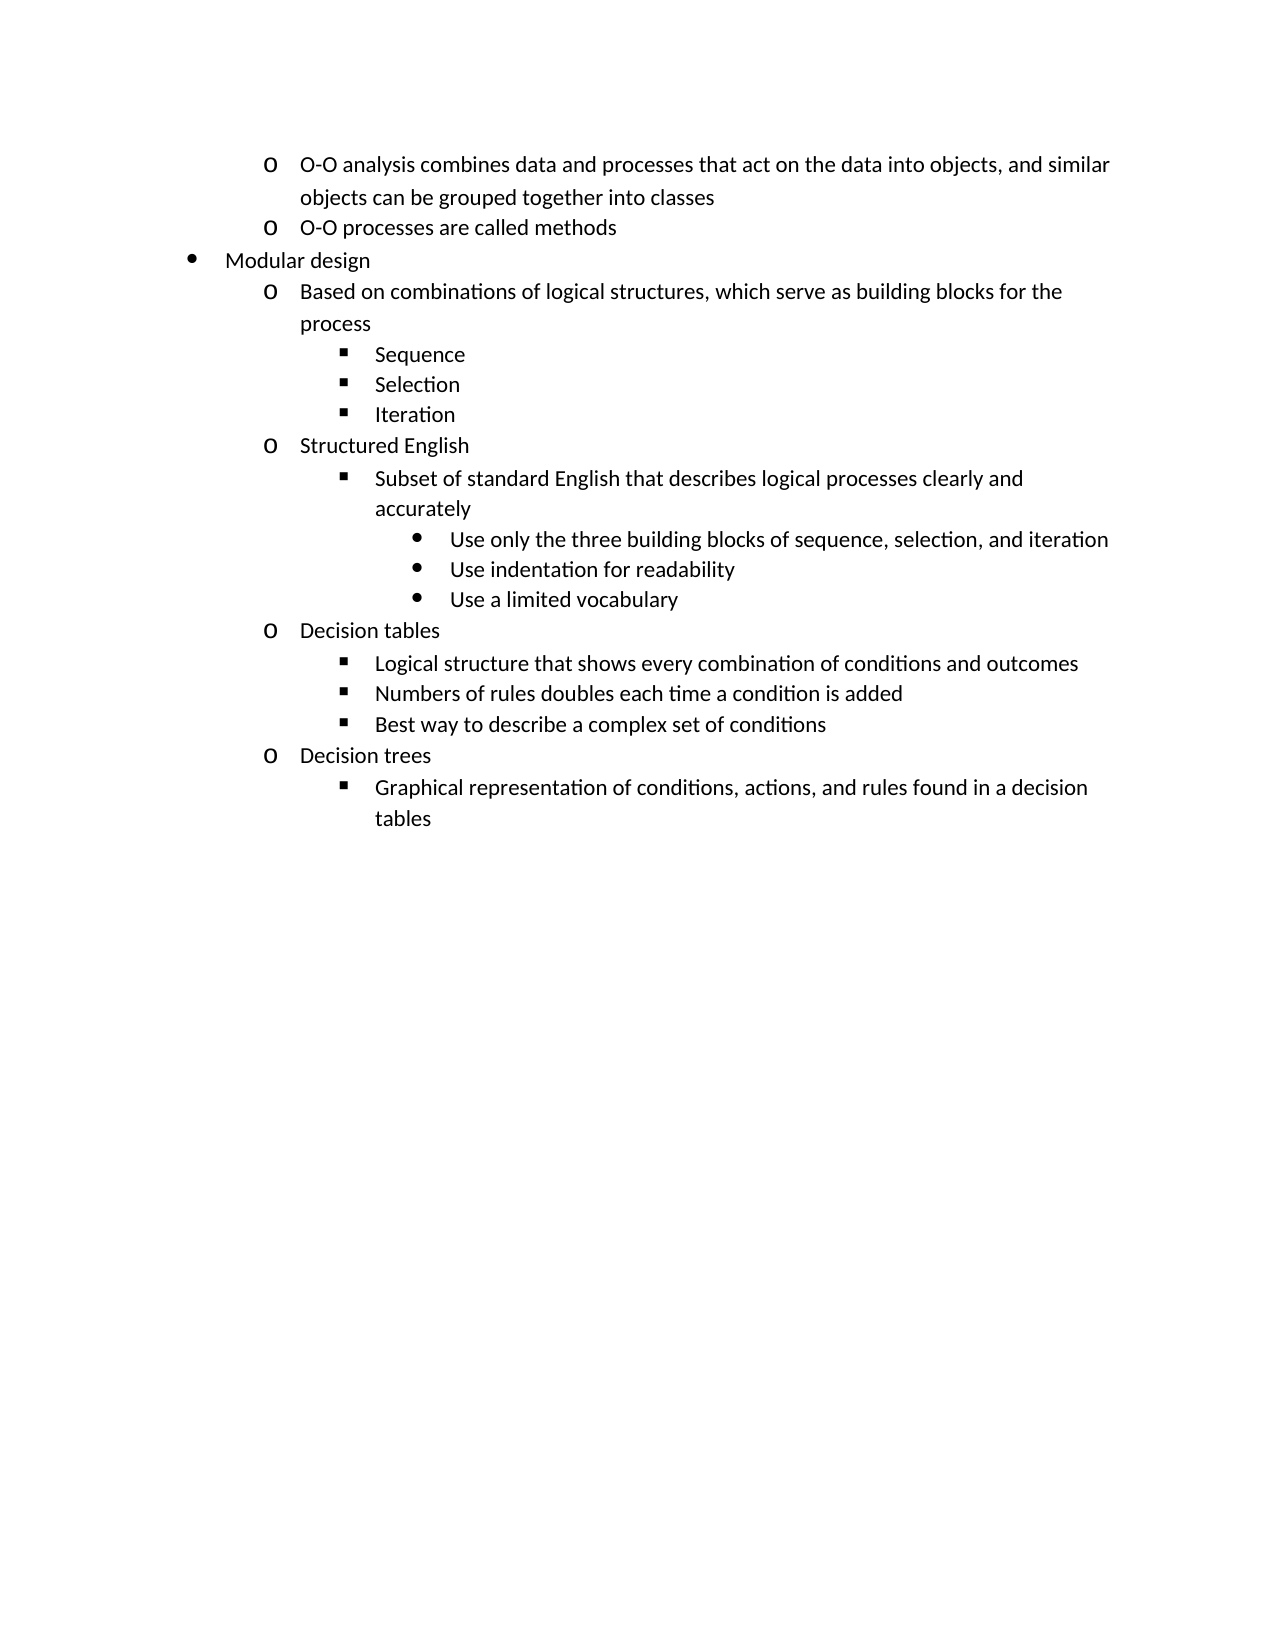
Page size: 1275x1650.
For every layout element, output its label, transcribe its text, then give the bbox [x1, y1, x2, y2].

list Use only the three building blocks of sequence, selection, and iteration [412, 525, 1125, 553]
list Use a limited vocabulary [412, 586, 1125, 614]
list Based on combinations of logical structures, which serve as building blocks for the process [262, 277, 1125, 338]
list O-O processes are called methods [262, 213, 1125, 244]
list Selection [337, 370, 1125, 398]
list Decision tables [262, 616, 1125, 647]
list Modular design [187, 246, 1125, 274]
list Decision trees [262, 740, 1125, 771]
list Iteration [337, 401, 1125, 429]
list Numbers of rules doubles each time a condition is added [337, 679, 1125, 708]
list Structured English [262, 431, 1125, 462]
list Logical structure that shows every combination of conditions and outcomes [337, 649, 1125, 677]
list Sequence [337, 340, 1125, 368]
list Use indentation for readability [412, 555, 1125, 583]
list Subset of standard English that describes logical processes clearly and accurately [337, 464, 1125, 523]
list O-O analysis combines data and processes that act on the data into objects, and similar objects can be grouped together into classes [262, 150, 1125, 211]
list Graphical representation of conditions, actions, and rules found in a decision tables [337, 773, 1125, 832]
list Best way to describe a complex set of conditions [337, 710, 1125, 738]
